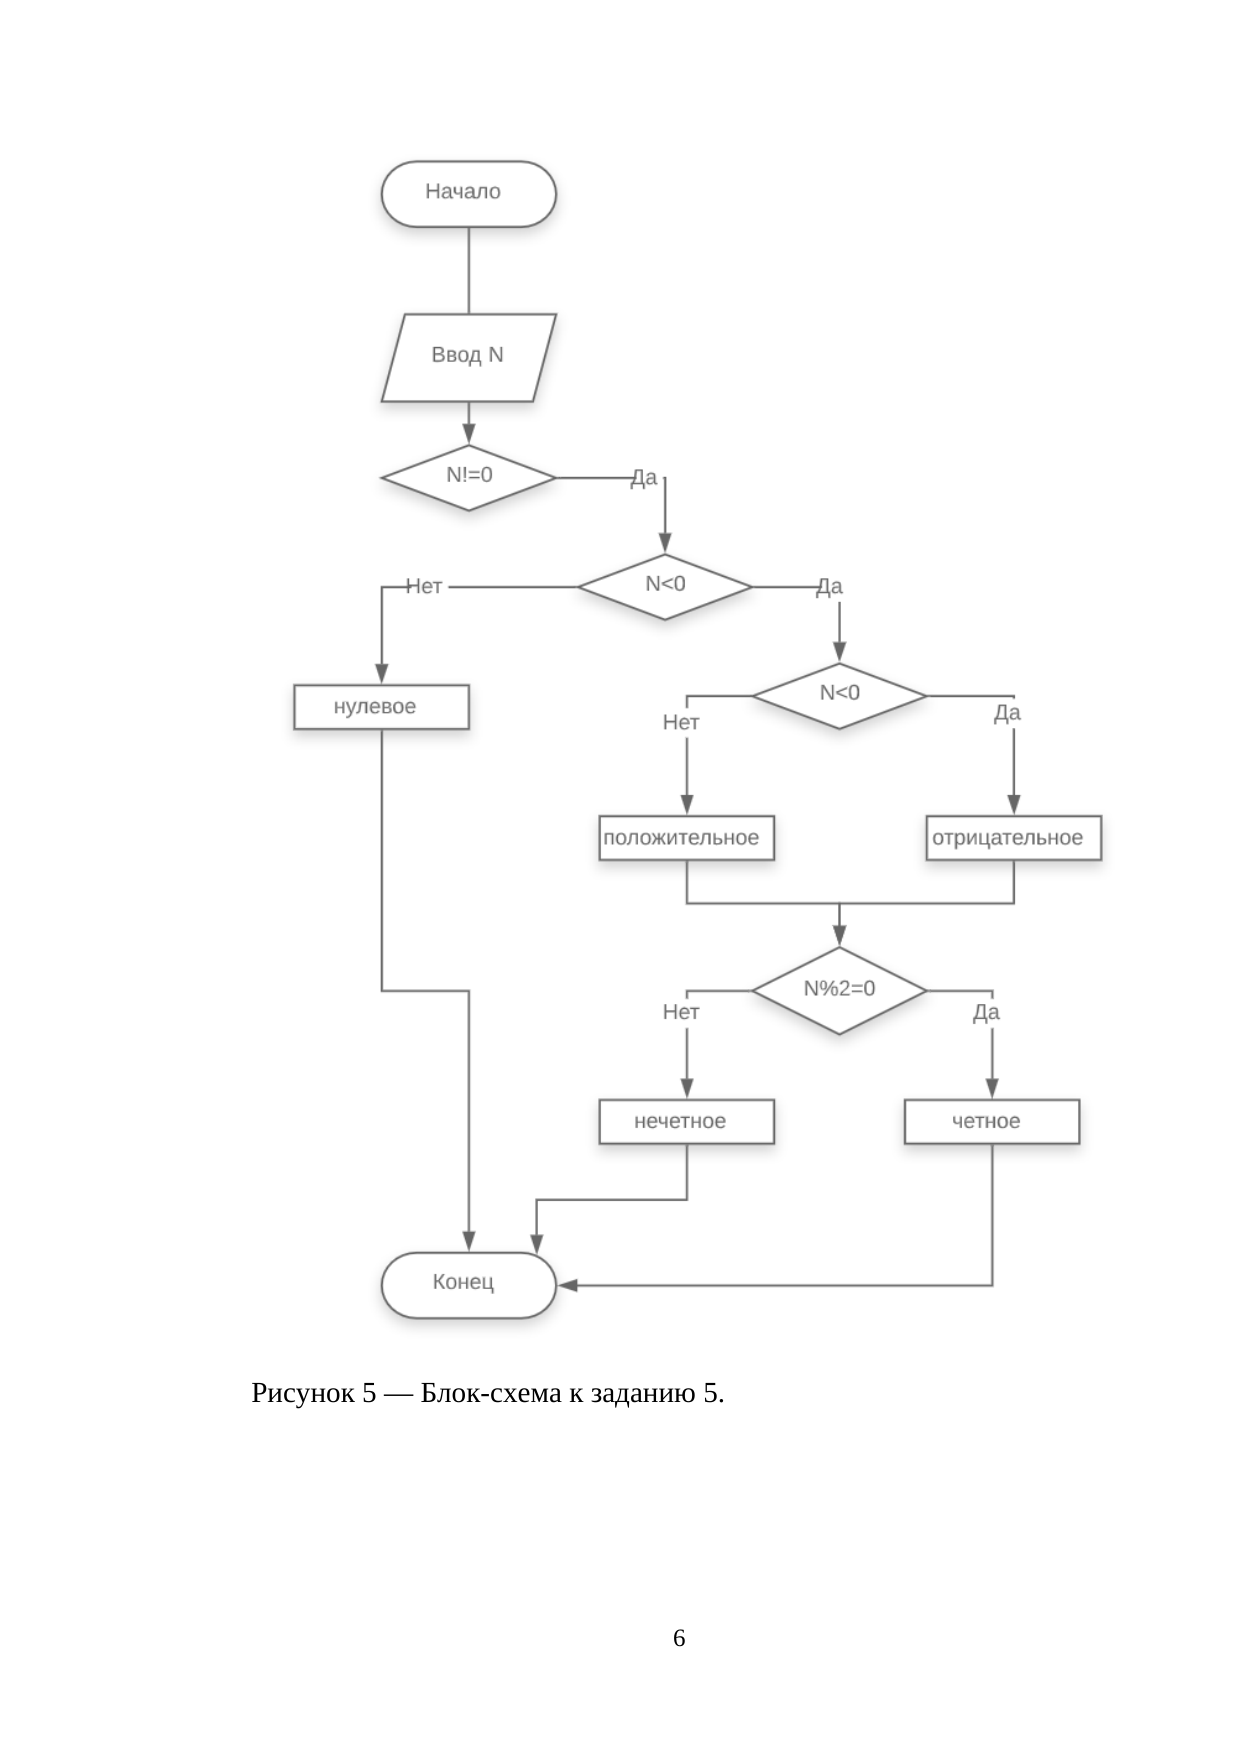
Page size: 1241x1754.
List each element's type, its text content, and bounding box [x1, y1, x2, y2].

text Рисунок 5 — Блок-схема к заданию 5. [177, 1376, 1181, 1409]
picture [251, 118, 1145, 1362]
